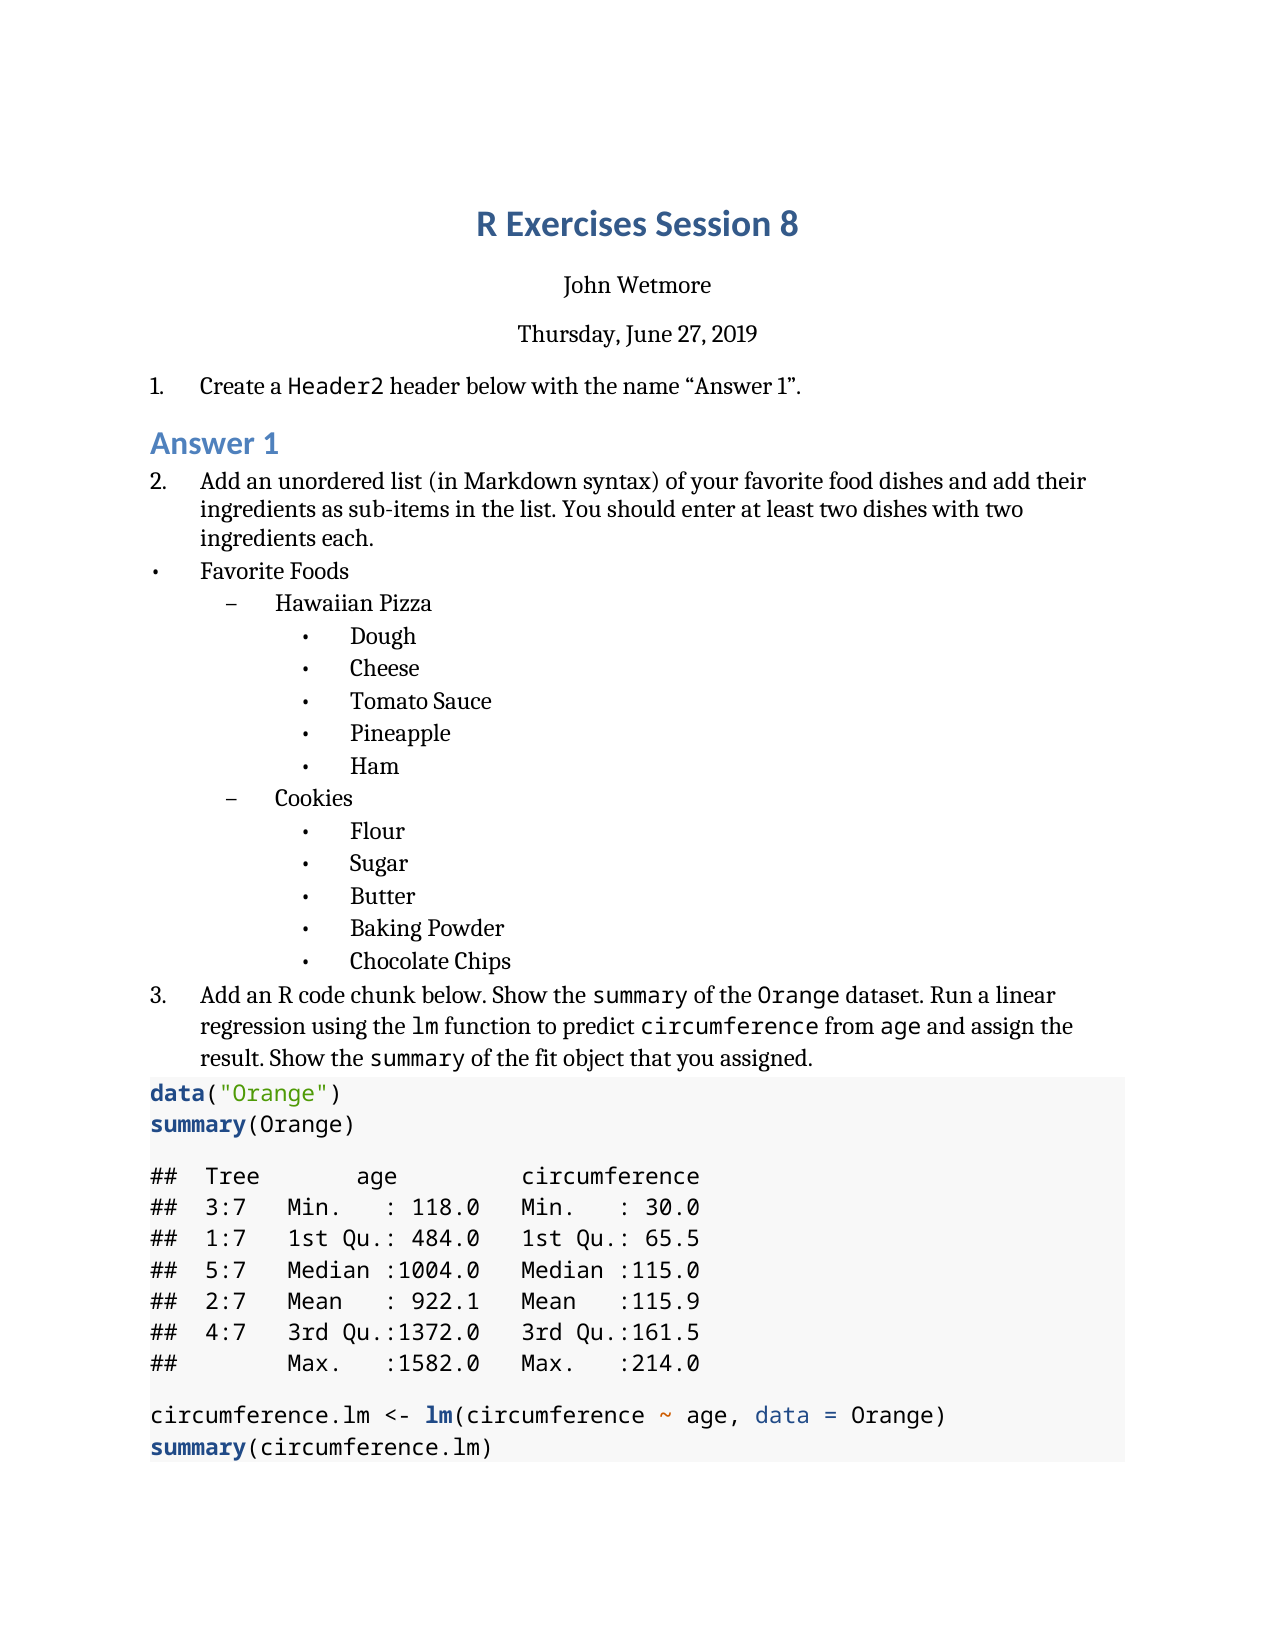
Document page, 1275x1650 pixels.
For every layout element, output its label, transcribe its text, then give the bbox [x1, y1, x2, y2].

list Add an unordered list (in Markdown syntax) of your favorite food dishes and add their ingredients as sub-items in the list. You should enter at least two dishes with two ingredients each. [150, 467, 1125, 553]
text data("Orange") summary(Orange) [342, 1077, 1125, 1139]
list Butter [300, 882, 1125, 910]
list Sugar [300, 849, 1125, 878]
text ## Tree age circumference ## 3:7 Min. : 118.0 Min. : 30.0 ## 1:7 1st Qu.: 484.0 1st Qu.: 65.5 ## 5:7 Median :1004.0 Median :115.0 ## 2:7 Mean : 922.1 Mean :115.9 ## 4:7 3rd Qu.:1372.0 3rd Qu.:161.5 ## Max. :1582.0 Max. :214.0 [150, 1160, 1125, 1379]
list Flour [300, 817, 1125, 845]
list Cookies [225, 784, 1125, 813]
title R Exercises Session 8 [150, 200, 1125, 246]
list Ham [300, 752, 1125, 780]
text John Wetmore [150, 271, 1125, 299]
list Chocolate Chips [300, 947, 1125, 975]
list Hawaiian Pizza [225, 589, 1125, 618]
text Thursday, June 27, 2019 [150, 320, 1125, 349]
list Dough [300, 622, 1125, 650]
subtitle Answer 1 [150, 422, 1125, 463]
list Create a Header2 header below with the name “Answer 1”. [150, 370, 1125, 401]
list Favorite Foods [150, 557, 1125, 585]
list Tomato Sauce [300, 687, 1125, 715]
list Baking Powder [300, 914, 1125, 943]
list Pineapple [300, 719, 1125, 748]
list Cheese [300, 654, 1125, 683]
text circumference.lm <- lm(circumference ~ age, data = Orange) summary(circumference.lm) [150, 1399, 1125, 1462]
list Add an R code chunk below. Show the summary of the Orange dataset. Run a linear regression using the lm function to predict circumference from age and assign the result. Show the summary of the fit object that you assigned. [150, 979, 1125, 1073]
